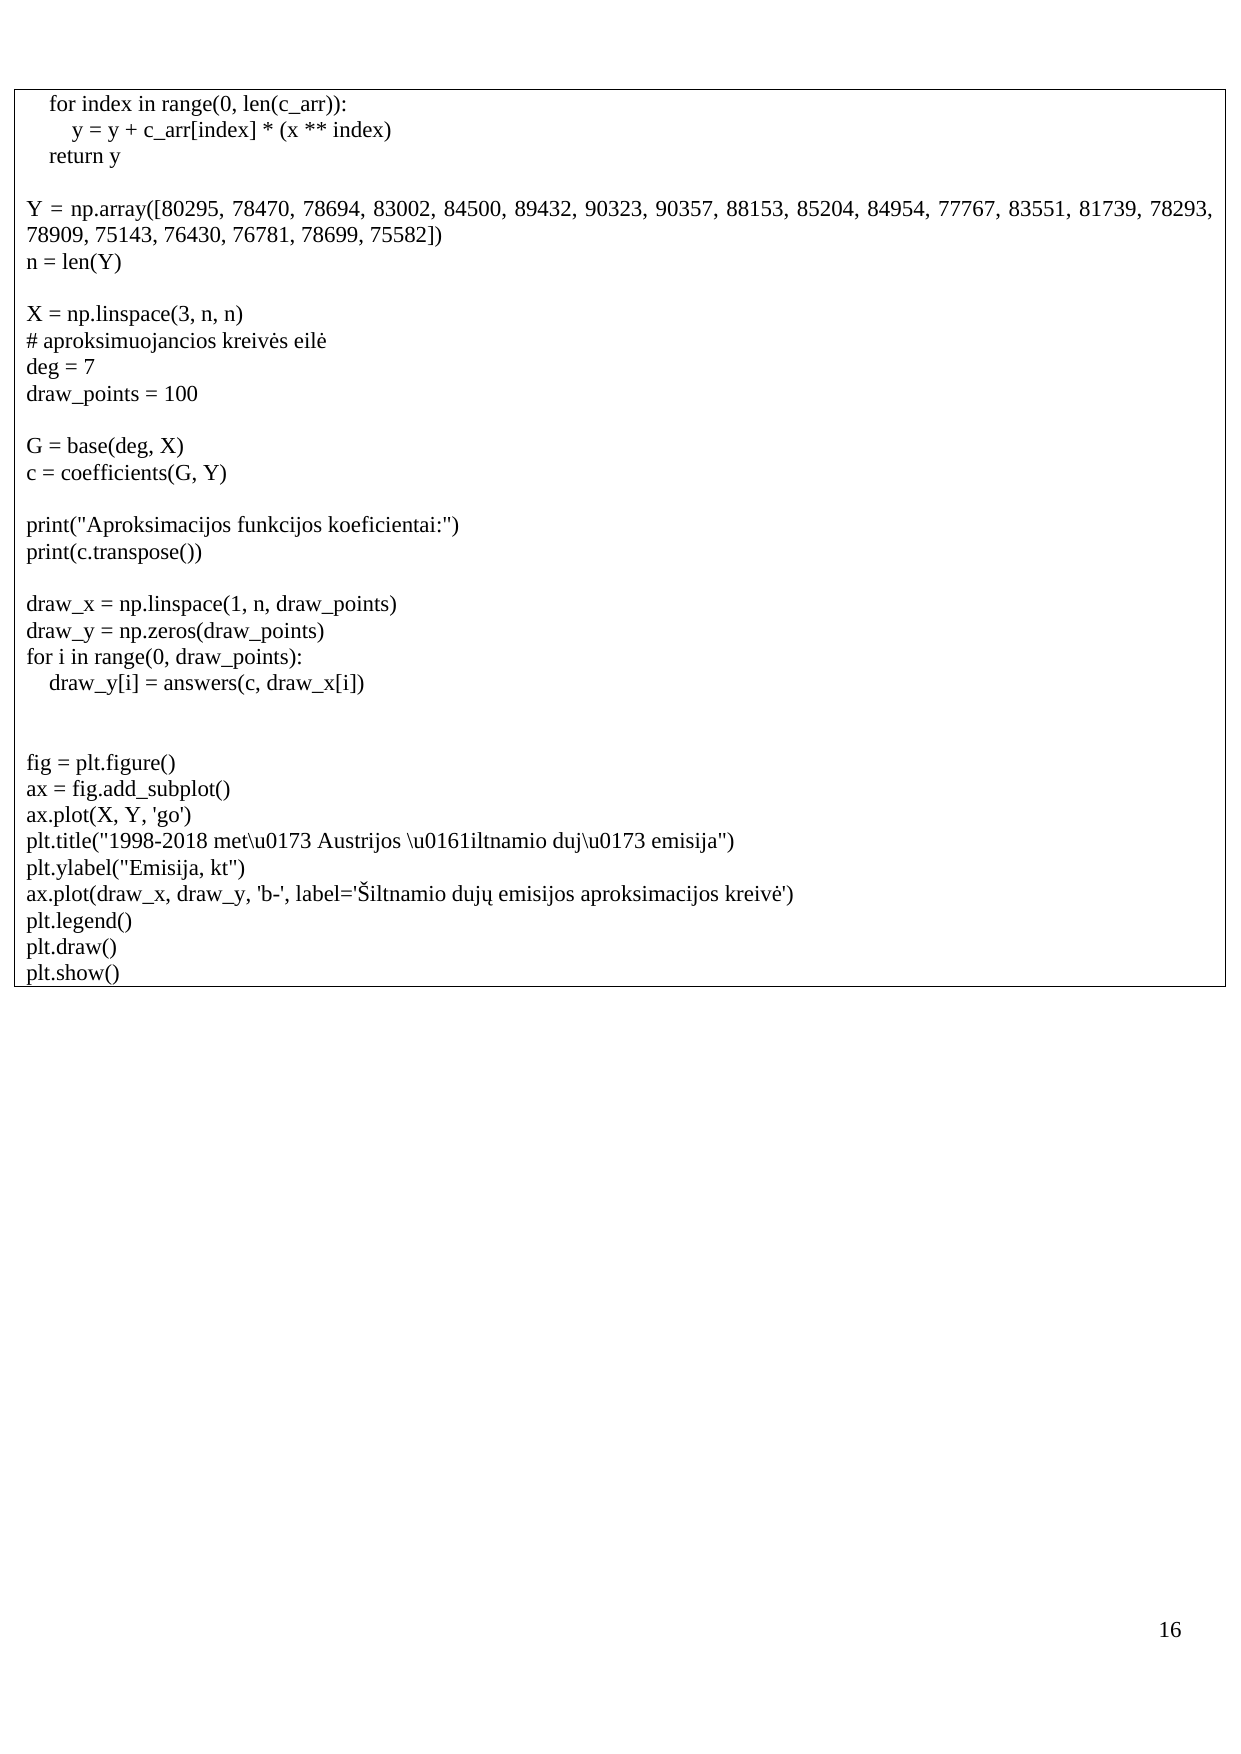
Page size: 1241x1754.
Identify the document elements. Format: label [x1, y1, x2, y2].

table_header [15, 90, 1225, 986]
